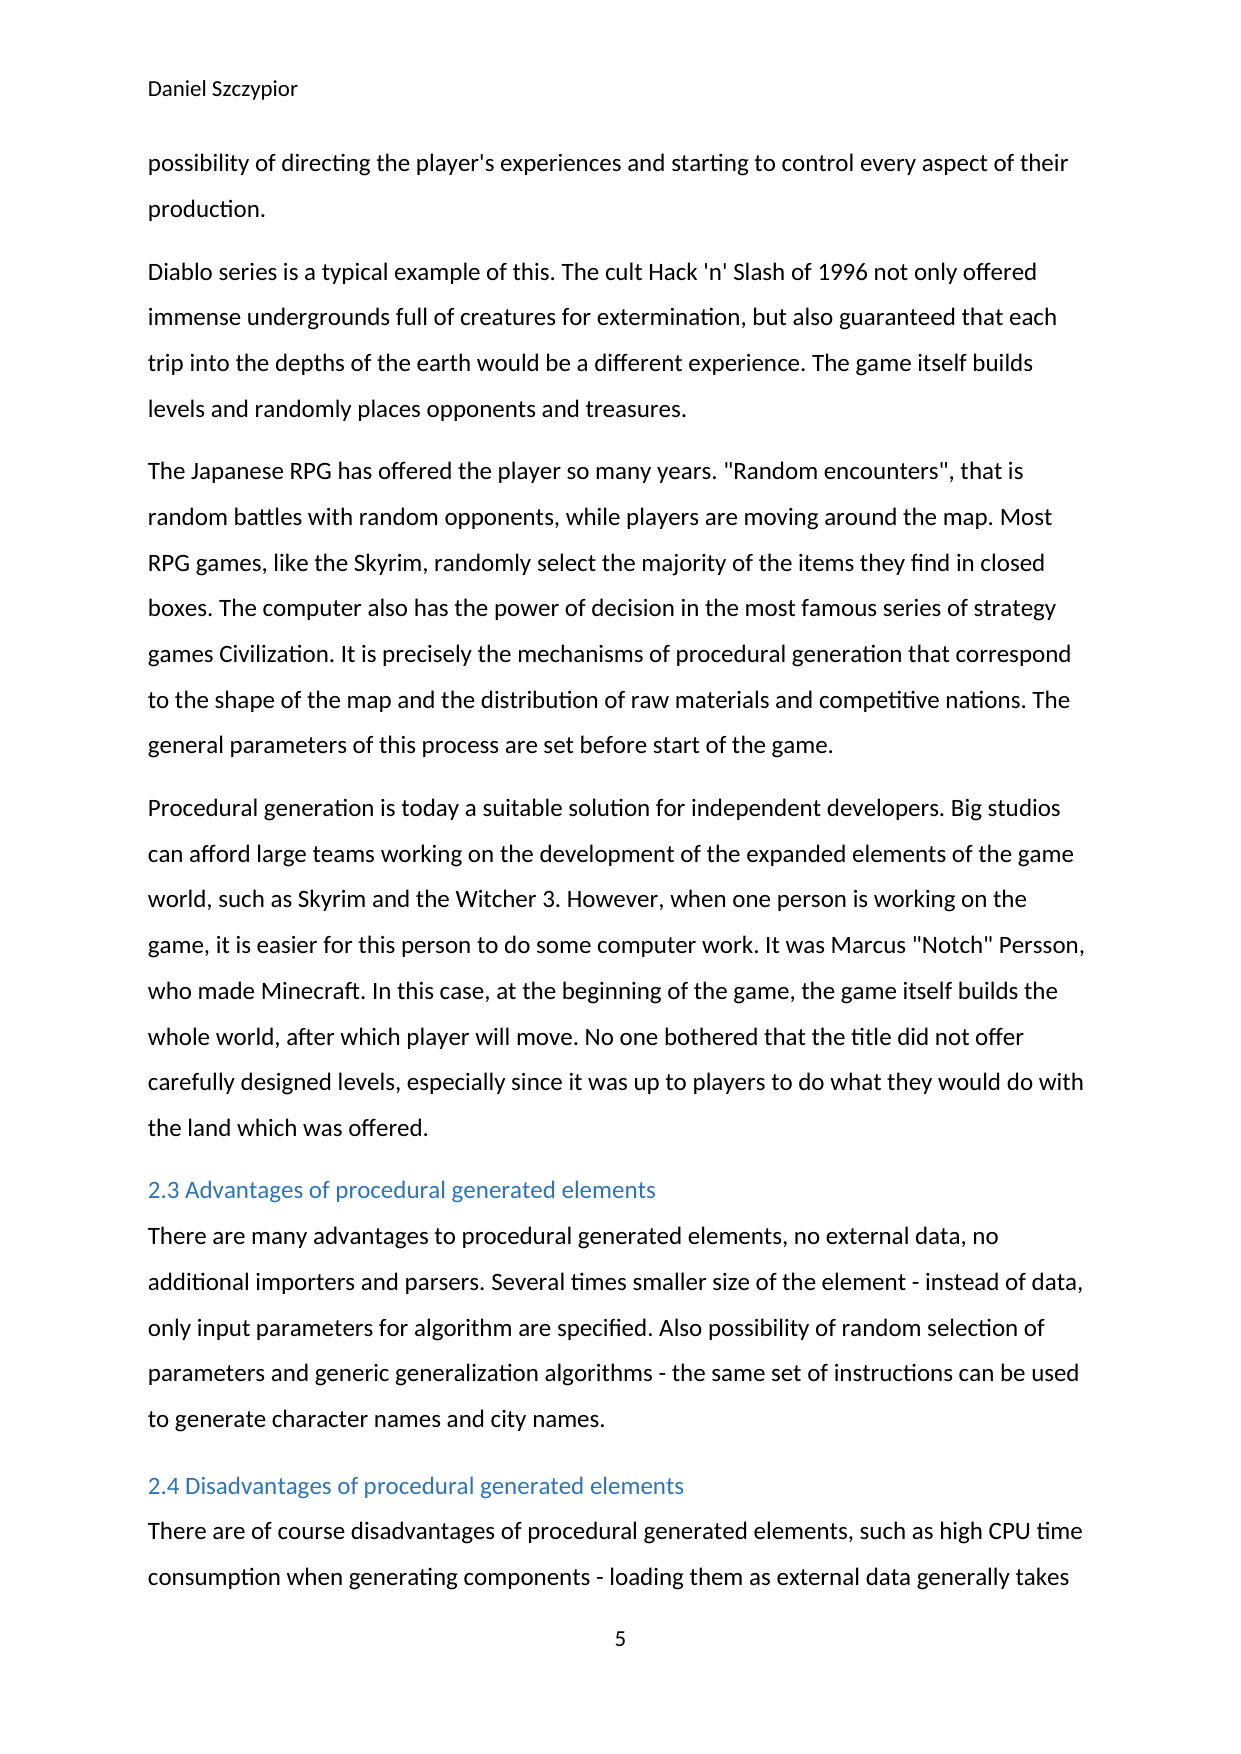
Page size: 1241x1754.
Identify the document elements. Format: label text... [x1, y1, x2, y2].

text There are many advantages to procedural generated elements, no external data, no additional importers and parsers. Several times smaller size of the element - instead of data, only input parameters for algorithm are specified. Also possibility of random selection of parameters and generic generalization algorithms - the same set of instructions can be used to generate character names and city names. [148, 1220, 1093, 1434]
text Procedural generation is today a suitable solution for independent developers. Big studios can afford large teams working on the development of the expanded elements of the game world, such as Skyrim and the Witcher 3. However, when one person is working on the game, it is easier for this person to do some computer work. It was Marcus "Notch" Persson, who made Minecraft. In this case, at the beginning of the game, the game itself builds the whole world, after which player will move. No one bothered that the title did not offer carefully designed levels, especially since it was up to players to do what they would do with the land which was offered. [148, 792, 1093, 1143]
text The Japanese RPG has offered the player so many years. "Random encounters", that is random battles with random opponents, while players are moving around the map. Most RPG games, like the Skyrim, randomly select the majority of the items they find in closed boxes. The computer also has the power of decision in the most famous series of strategy games Civilization. It is precisely the mechanisms of procedural generation that correspond to the shape of the map and the distribution of raw materials and competitive nations. The general parameters of this process are set before start of the game. [148, 455, 1093, 760]
subtitle 2.3 Advantages of procedural generated elements [148, 1174, 1093, 1205]
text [148, 148, 1093, 224]
subtitle 2.4 Disadvantages of procedural generated elements [148, 1470, 1093, 1500]
text Diablo series is a typical example of this. The cult Hack 'n' Slash of 1996 not only offered immense undergrounds full of creatures for extermination, but also guaranteed that each trip into the depths of the earth would be a different experience. The game itself builds levels and randomly places opponents and treasures. [148, 256, 1093, 423]
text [148, 1516, 1093, 1592]
